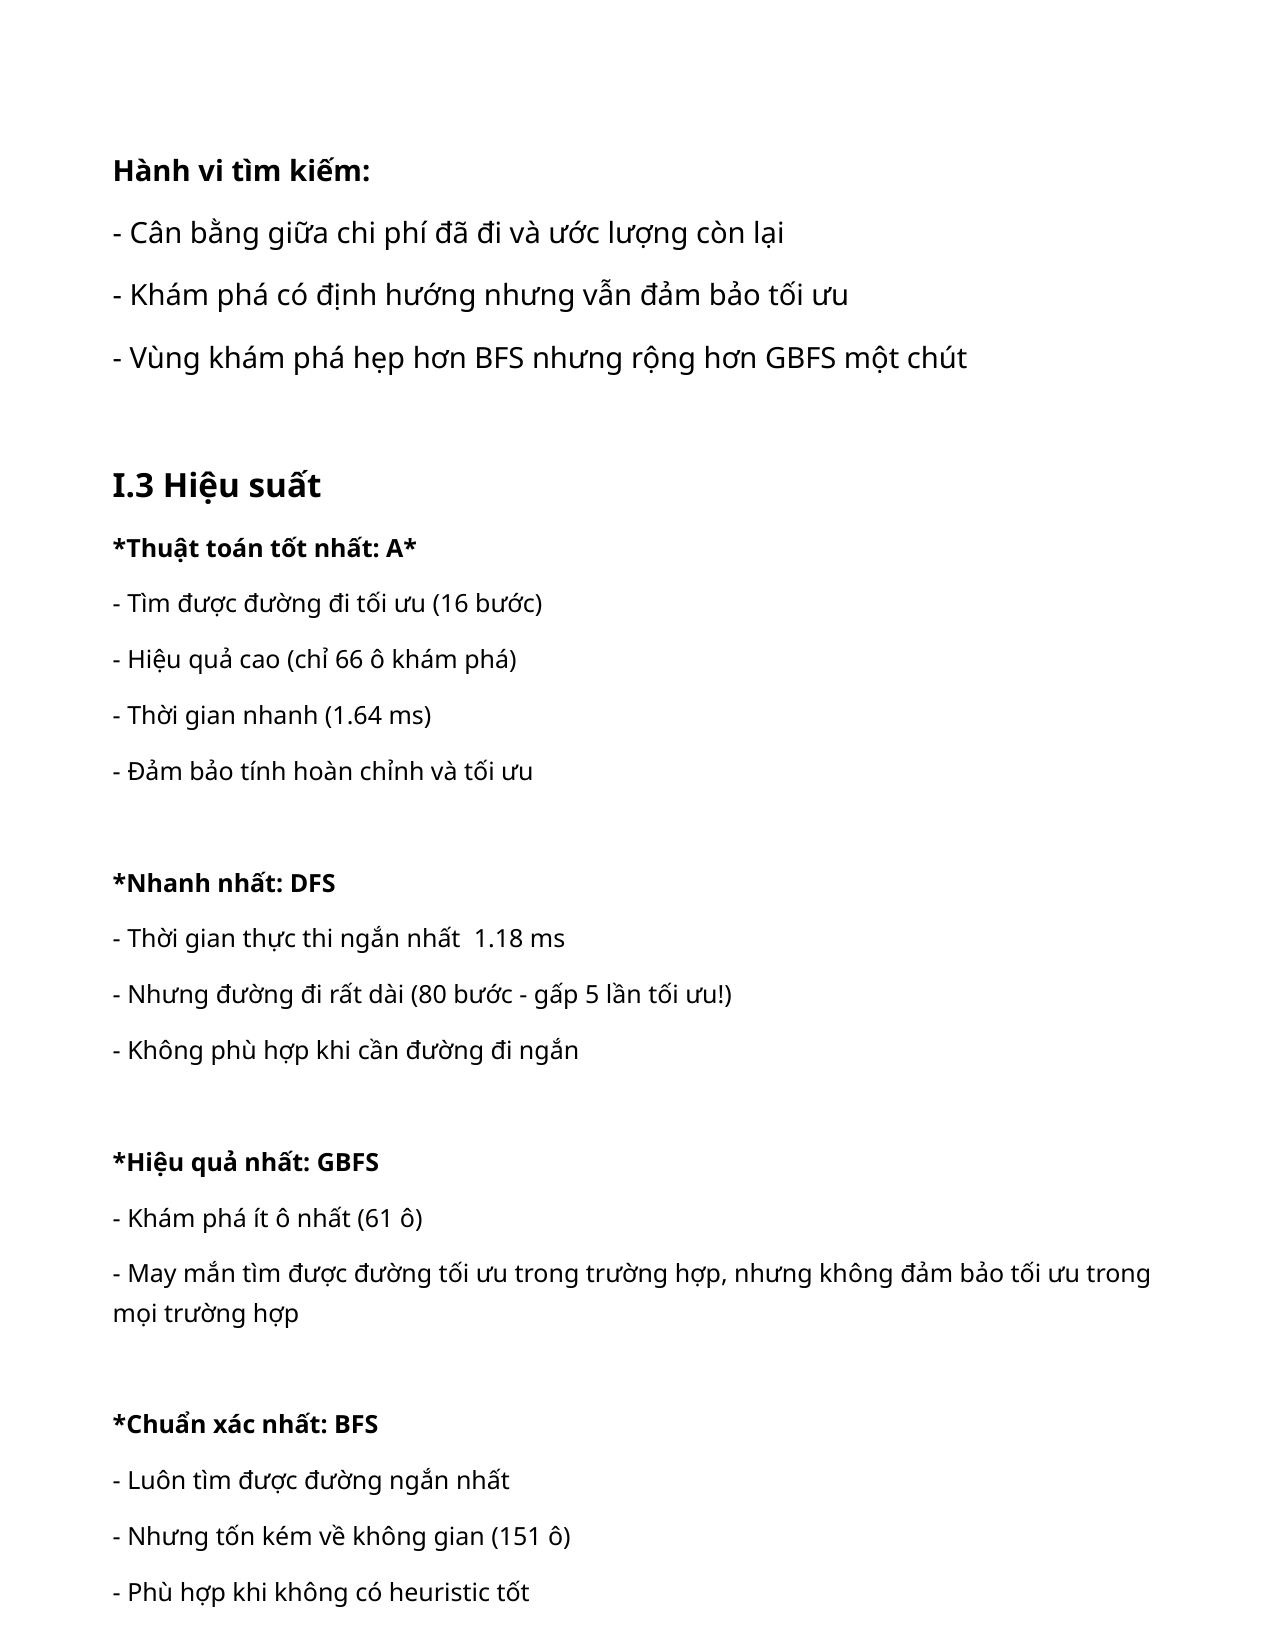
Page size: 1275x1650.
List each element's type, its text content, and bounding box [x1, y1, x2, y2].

text - Vùng khám phá hẹp hơn BFS nhưng rộng hơn GBFS một chút [112, 337, 1200, 377]
text - Đảm bảo tính hoàn chỉnh và tối ưu [112, 754, 1200, 788]
text - May mắn tìm được đường tối ưu trong trường hợp, nhưng không đảm bảo tối ưu trong mọi trường hợp [112, 1256, 1200, 1329]
text - Khám phá ít ô nhất (61 ô) [112, 1200, 1200, 1234]
text - Thời gian nhanh (1.64 ms) [112, 698, 1200, 732]
text - Thời gian thực thi ngắn nhất 1.18 ms [112, 921, 1200, 955]
text - Nhưng tốn kém về không gian (151 ô) [112, 1519, 1200, 1553]
text - Nhưng đường đi rất dài (80 bước - gấp 5 lần tối ưu!) [112, 977, 1200, 1011]
text - Phù hợp khi không có heuristic tốt [112, 1574, 1200, 1608]
text - Không phù hợp khi cần đường đi ngắn [112, 1033, 1200, 1067]
text Hành vi tìm kiếm: [112, 150, 1200, 190]
text I.3 Hiệu suất [112, 461, 1200, 507]
text - Hiệu quả cao (chỉ 66 ô khám phá) [112, 642, 1200, 676]
text *Chuẩn xác nhất: BFS [112, 1407, 1200, 1441]
text - Luôn tìm được đường ngắn nhất [112, 1463, 1200, 1497]
text *Hiệu quả nhất: GBFS [112, 1144, 1200, 1178]
text - Tìm được đường đi tối ưu (16 bước) [112, 586, 1200, 620]
text - Khám phá có định hướng nhưng vẫn đảm bảo tối ưu [112, 274, 1200, 314]
text *Nhanh nhất: DFS [112, 865, 1200, 899]
text - Cân bằng giữa chi phí đã đi và ước lượng còn lại [112, 212, 1200, 252]
text *Thuật toán tốt nhất: A* [112, 530, 1200, 564]
